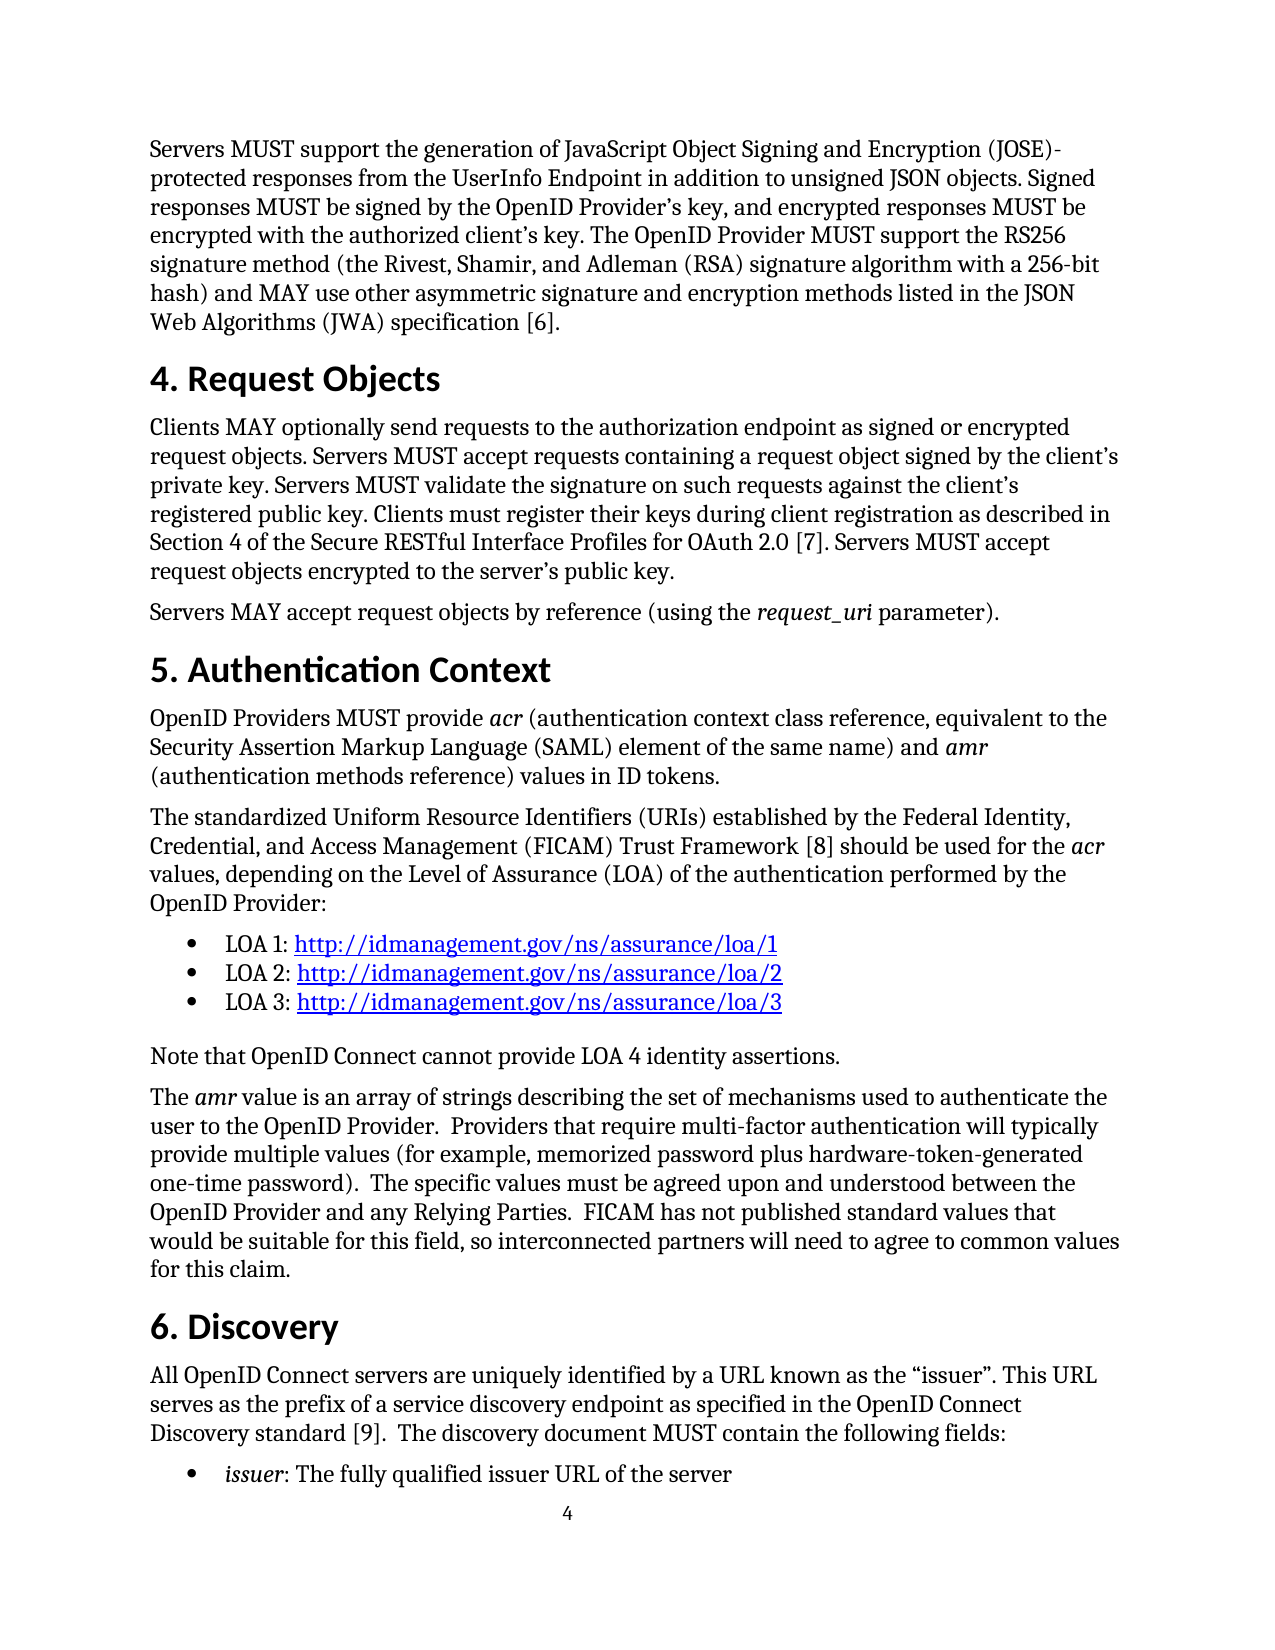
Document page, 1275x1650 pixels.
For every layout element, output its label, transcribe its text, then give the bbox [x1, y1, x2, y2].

subtitle Discovery [150, 1303, 1125, 1349]
text Clients MAY optionally send requests to the authorization endpoint as signed or encrypted request objects. Servers MUST accept requests containing a request object signed by the client’s private key. Servers MUST validate the signature on such requests against the client’s registered public key. Clients must register their keys during client registration as described in Section 4 of the Secure RESTful Interface Profiles for OAuth 2.0 . Servers MUST accept request objects encrypted to the server’s public key. [150, 413, 1125, 586]
text The standardized Uniform Resource Identifiers (URIs) established by the Federal Identity, Credential, and Access Management (FICAM) Trust Framework should be used for the acr values, depending on the Level of Assurance (LOA) of the authentication performed by the OpenID Provider: [150, 803, 1125, 918]
subtitle Authentication Context [150, 646, 1125, 692]
text OpenID Providers MUST provide acr (authentication context class reference, equivalent to the Security Assertion Markup Language (SAML) element of the same name) and amr (authentication methods reference) values in ID tokens. [150, 704, 1125, 790]
text The amr value is an array of strings describing the set of mechanisms used to authenticate the user to the OpenID Provider. Providers that require multi-factor authentication will typically provide multiple values (for example, memorized password plus hardware-token-generated one-time password). The specific values must be agreed upon and understood between the OpenID Provider and any Relying Parties. FICAM has not published standard values that would be suitable for this field, so interconnected partners will need to agree to common values for this claim. [150, 1083, 1125, 1284]
text Servers MUST support the generation of JavaScript Object Signing and Encryption (JOSE)-protected responses from the UserInfo Endpoint in addition to unsigned JSON objects. Signed responses MUST be signed by the OpenID Provider’s key, and encrypted responses MUST be encrypted with the authorized client’s key. The OpenID Provider MUST support the RS256 signature method (the Rivest, Shamir, and Adleman (RSA) signature algorithm with a 256-bit hash) and MAY use other asymmetric signature and encryption methods listed in the JSON Web Algorithms (JWA) specification . [150, 135, 1125, 336]
list LOA 2: http://idmanagement.gov/ns/assurance/loa/2 [187, 959, 1125, 988]
text Note that OpenID Connect cannot provide LOA 4 identity assertions. [150, 1042, 1125, 1070]
list issuer: The fully qualified issuer URL of the server [187, 1460, 1125, 1489]
list LOA 1: http://idmanagement.gov/ns/assurance/loa/1 [187, 930, 1125, 959]
list LOA 3: http://idmanagement.gov/ns/assurance/loa/3 [187, 988, 1125, 1017]
text All OpenID Connect servers are uniquely identified by a URL known as the “issuer”. This URL serves as the prefix of a service discovery endpoint as specified in the OpenID Connect Discovery standard . The discovery document MUST contain the following fields: [150, 1361, 1125, 1447]
subtitle Request Objects [150, 355, 1125, 401]
text Servers MAY accept request objects by reference (using the request_uri parameter). [150, 598, 1125, 627]
